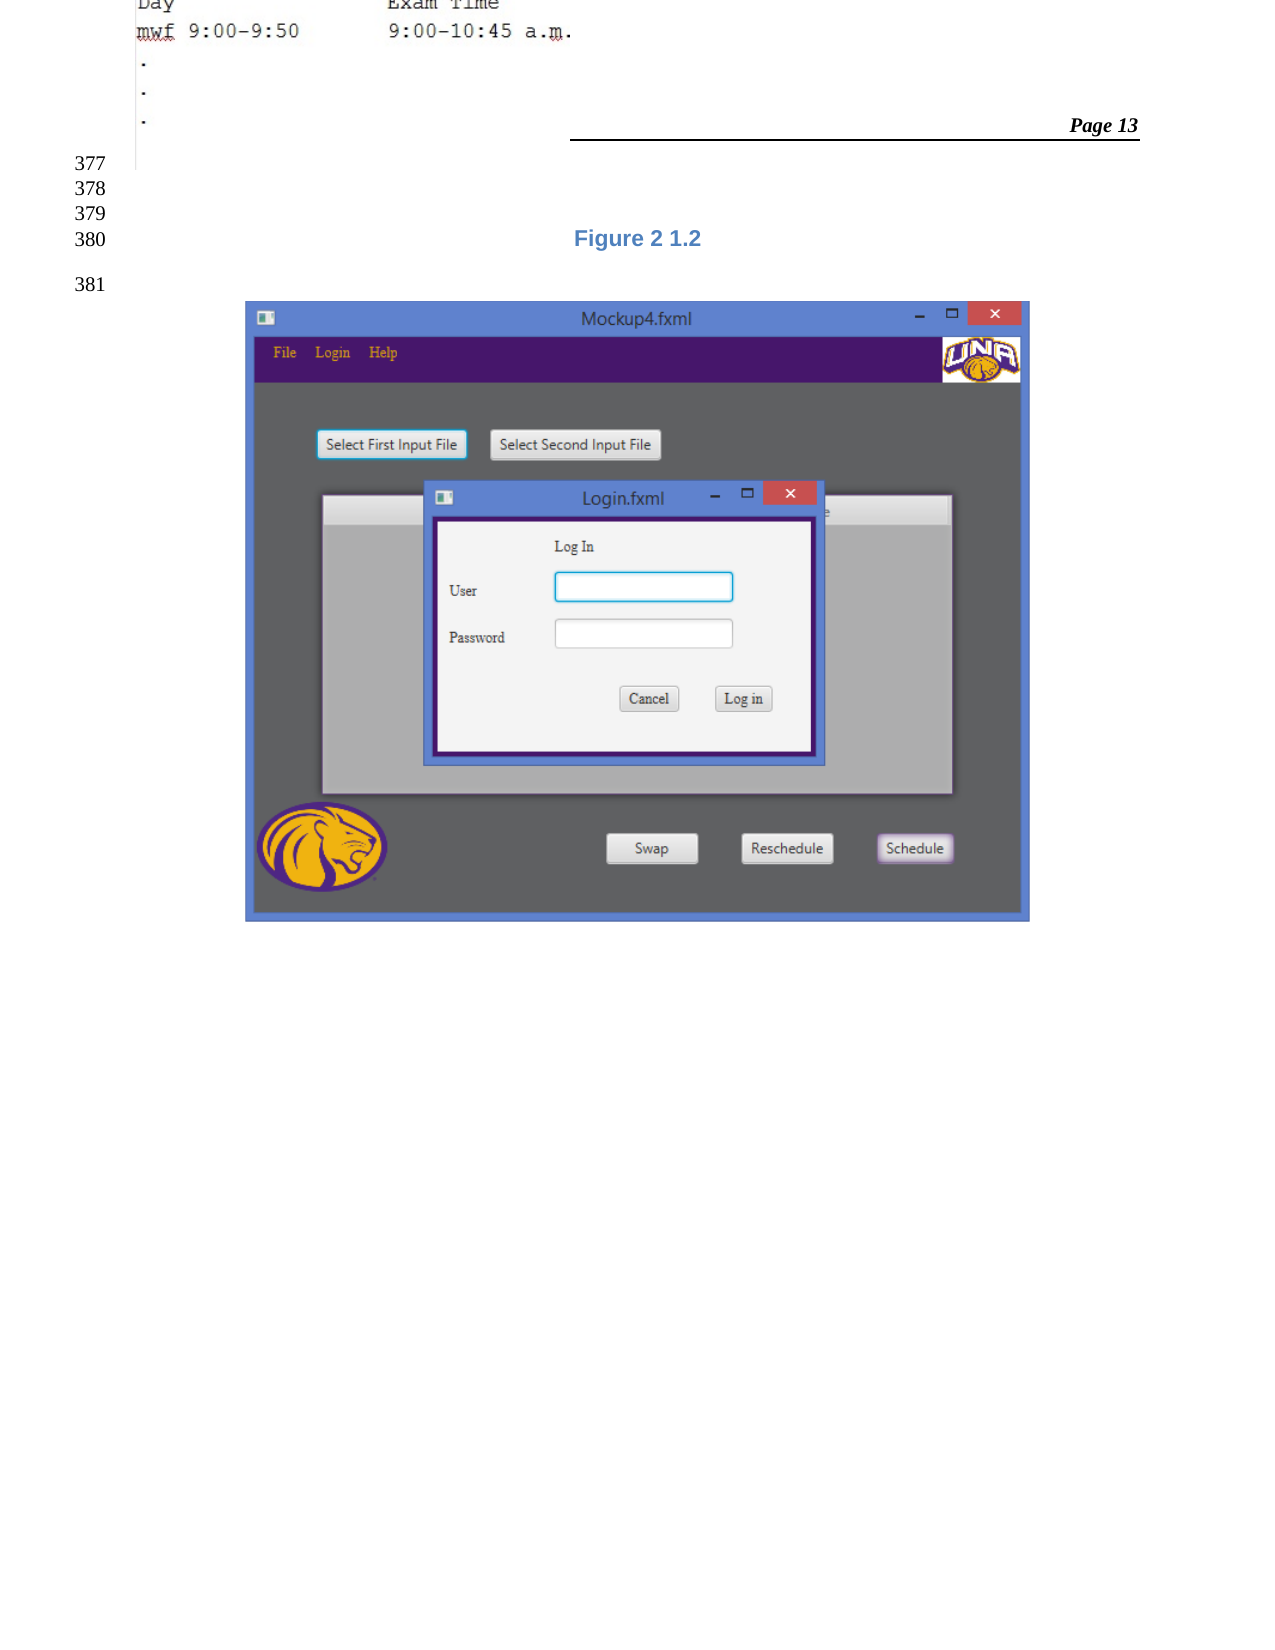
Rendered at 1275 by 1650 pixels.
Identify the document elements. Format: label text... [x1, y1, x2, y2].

picture [245, 301, 1030, 923]
picture [135, 0, 570, 170]
text Figure 2 1.2 [135, 225, 1140, 251]
